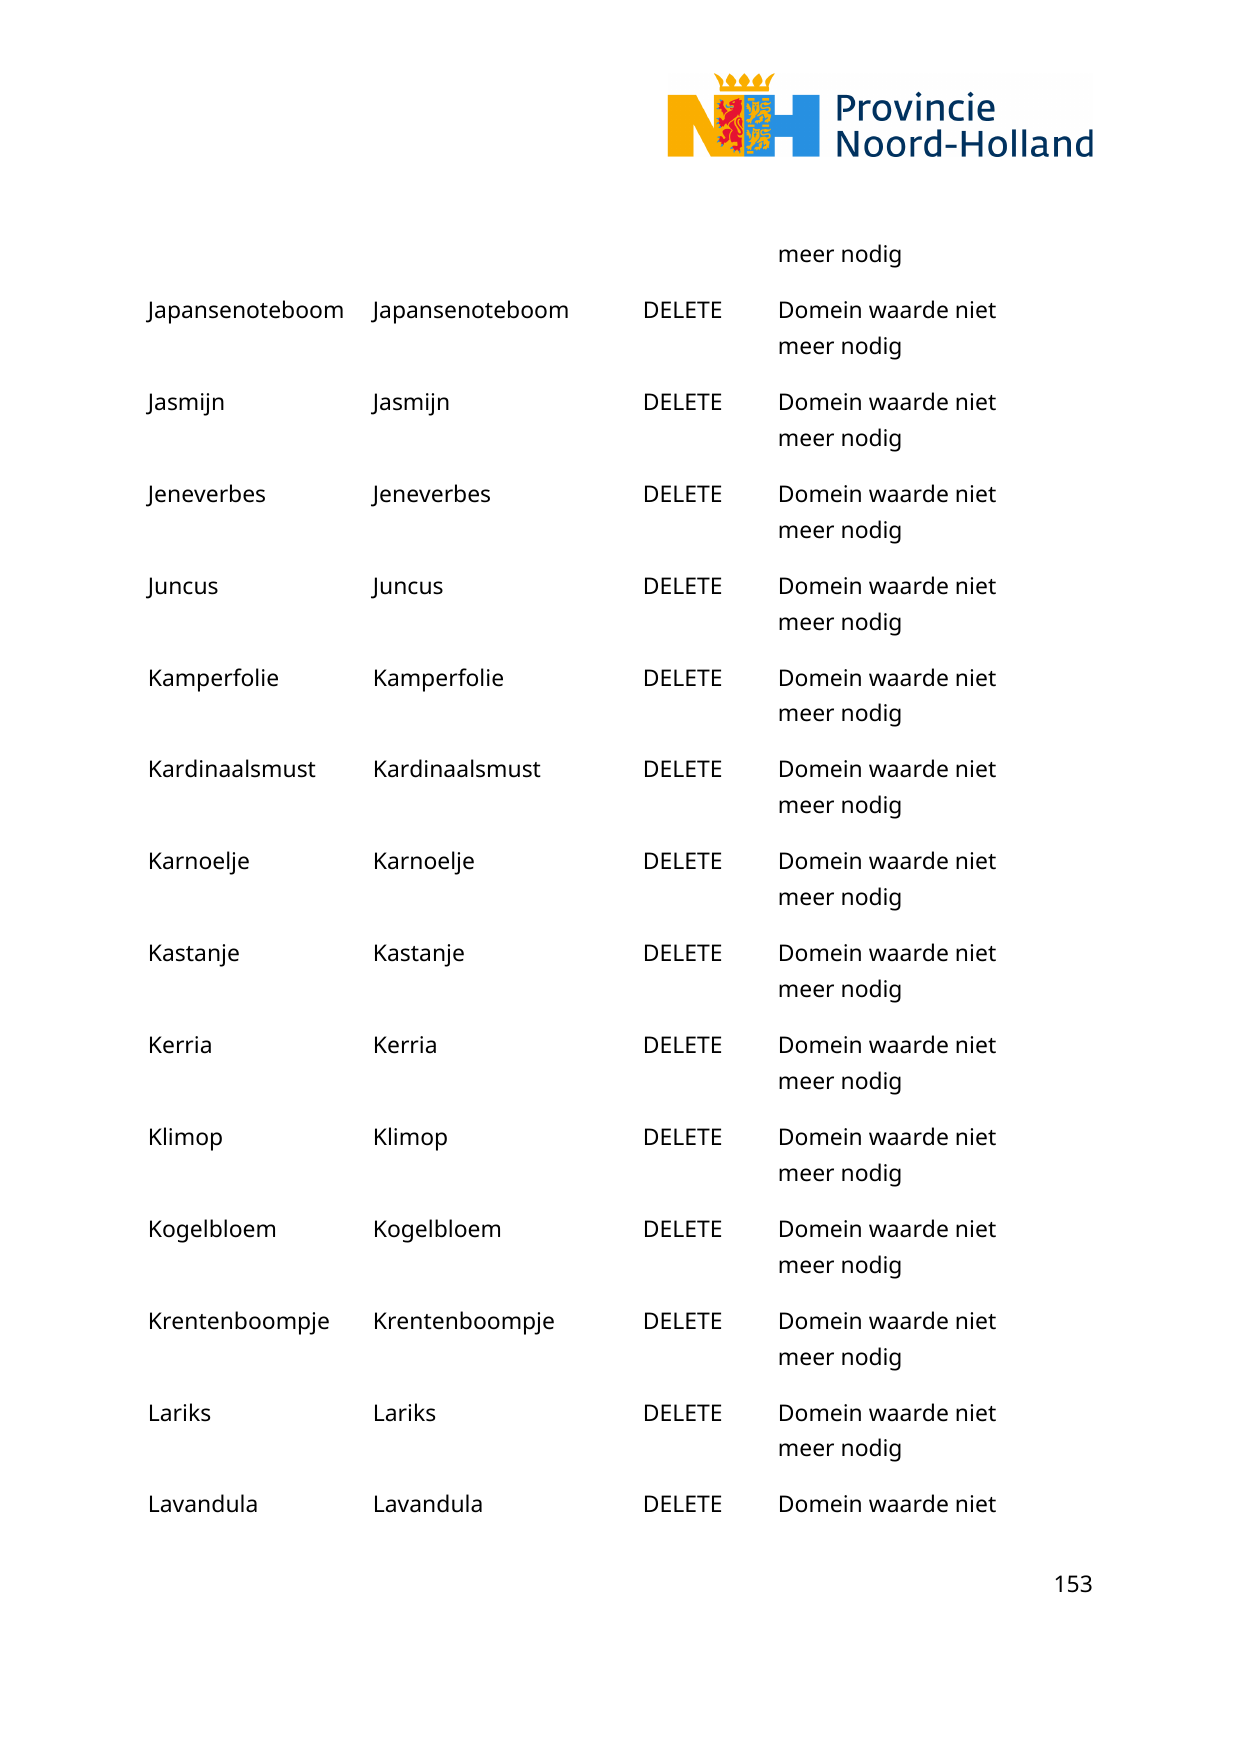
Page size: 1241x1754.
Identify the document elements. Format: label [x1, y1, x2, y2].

picture [667, 73, 1093, 157]
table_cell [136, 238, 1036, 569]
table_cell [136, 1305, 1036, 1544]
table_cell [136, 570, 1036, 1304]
